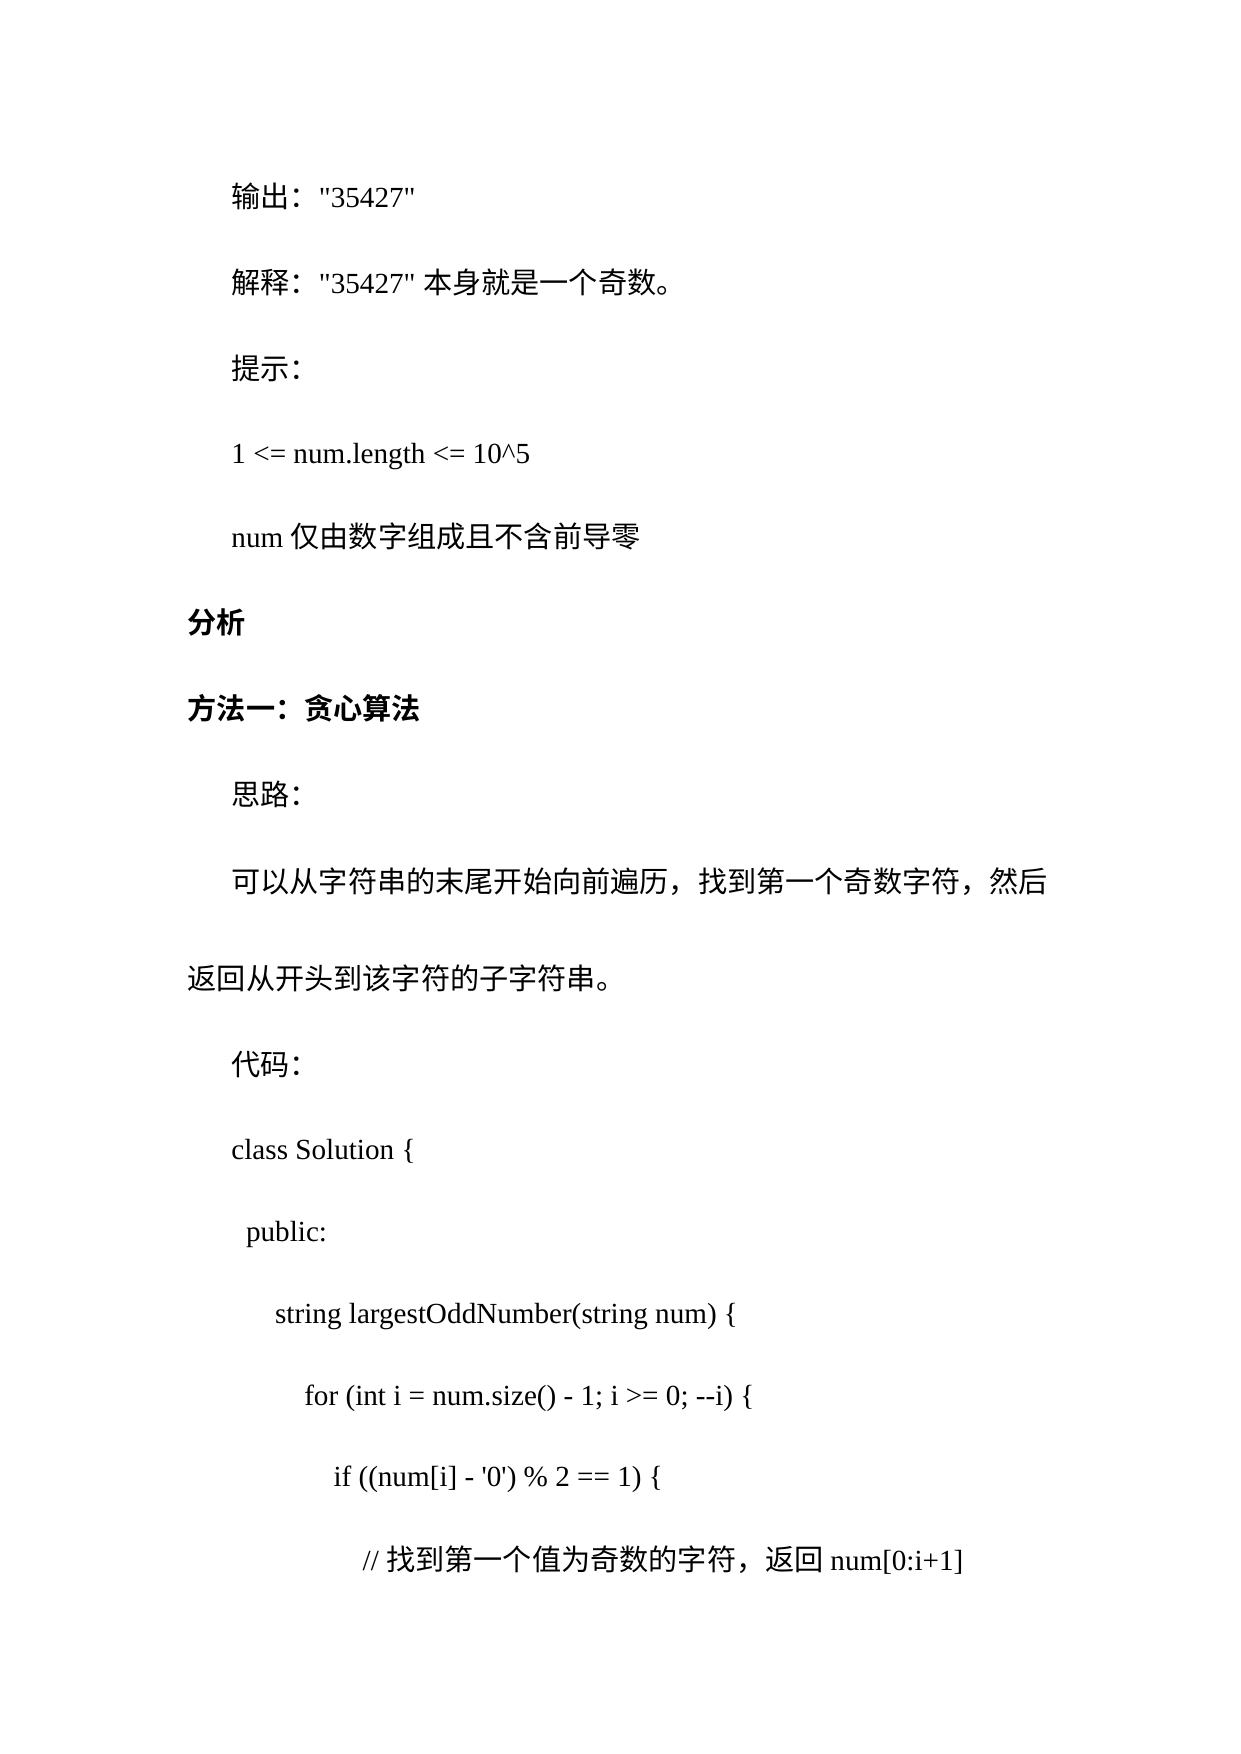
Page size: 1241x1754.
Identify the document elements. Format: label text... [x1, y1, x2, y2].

text for (int i = num.size() - 1; i >= 0; --i) { [246, 1362, 1053, 1427]
text 输出："35427" [231, 162, 1053, 227]
text if ((num[i] - '0') % 2 == 1) { [246, 1444, 1053, 1509]
text 代码： [187, 1030, 1053, 1095]
subtitle 分析 [187, 588, 1053, 653]
text 1 <= num.length <= 10^5 [231, 420, 1053, 485]
text 可以从字符串的末尾开始向前遍历，找到第一个奇数字符，然后返回从开头到该字符的子字符串。 [187, 847, 1053, 1009]
text // 找到第一个值为奇数的字符，返回 num[0:i+1] [246, 1525, 1053, 1590]
text 思路： [187, 761, 1053, 826]
subtitle 方法一：贪心算法 [187, 674, 1053, 739]
text num 仅由数字组成且不含前导零 [231, 502, 1053, 567]
text string largestOddNumber(string num) { [246, 1280, 1053, 1345]
text 提示： [231, 334, 1053, 399]
text class Solution { [187, 1117, 1053, 1182]
text 解释："35427" 本身就是一个奇数。 [231, 248, 1053, 313]
text public: [246, 1198, 1053, 1263]
